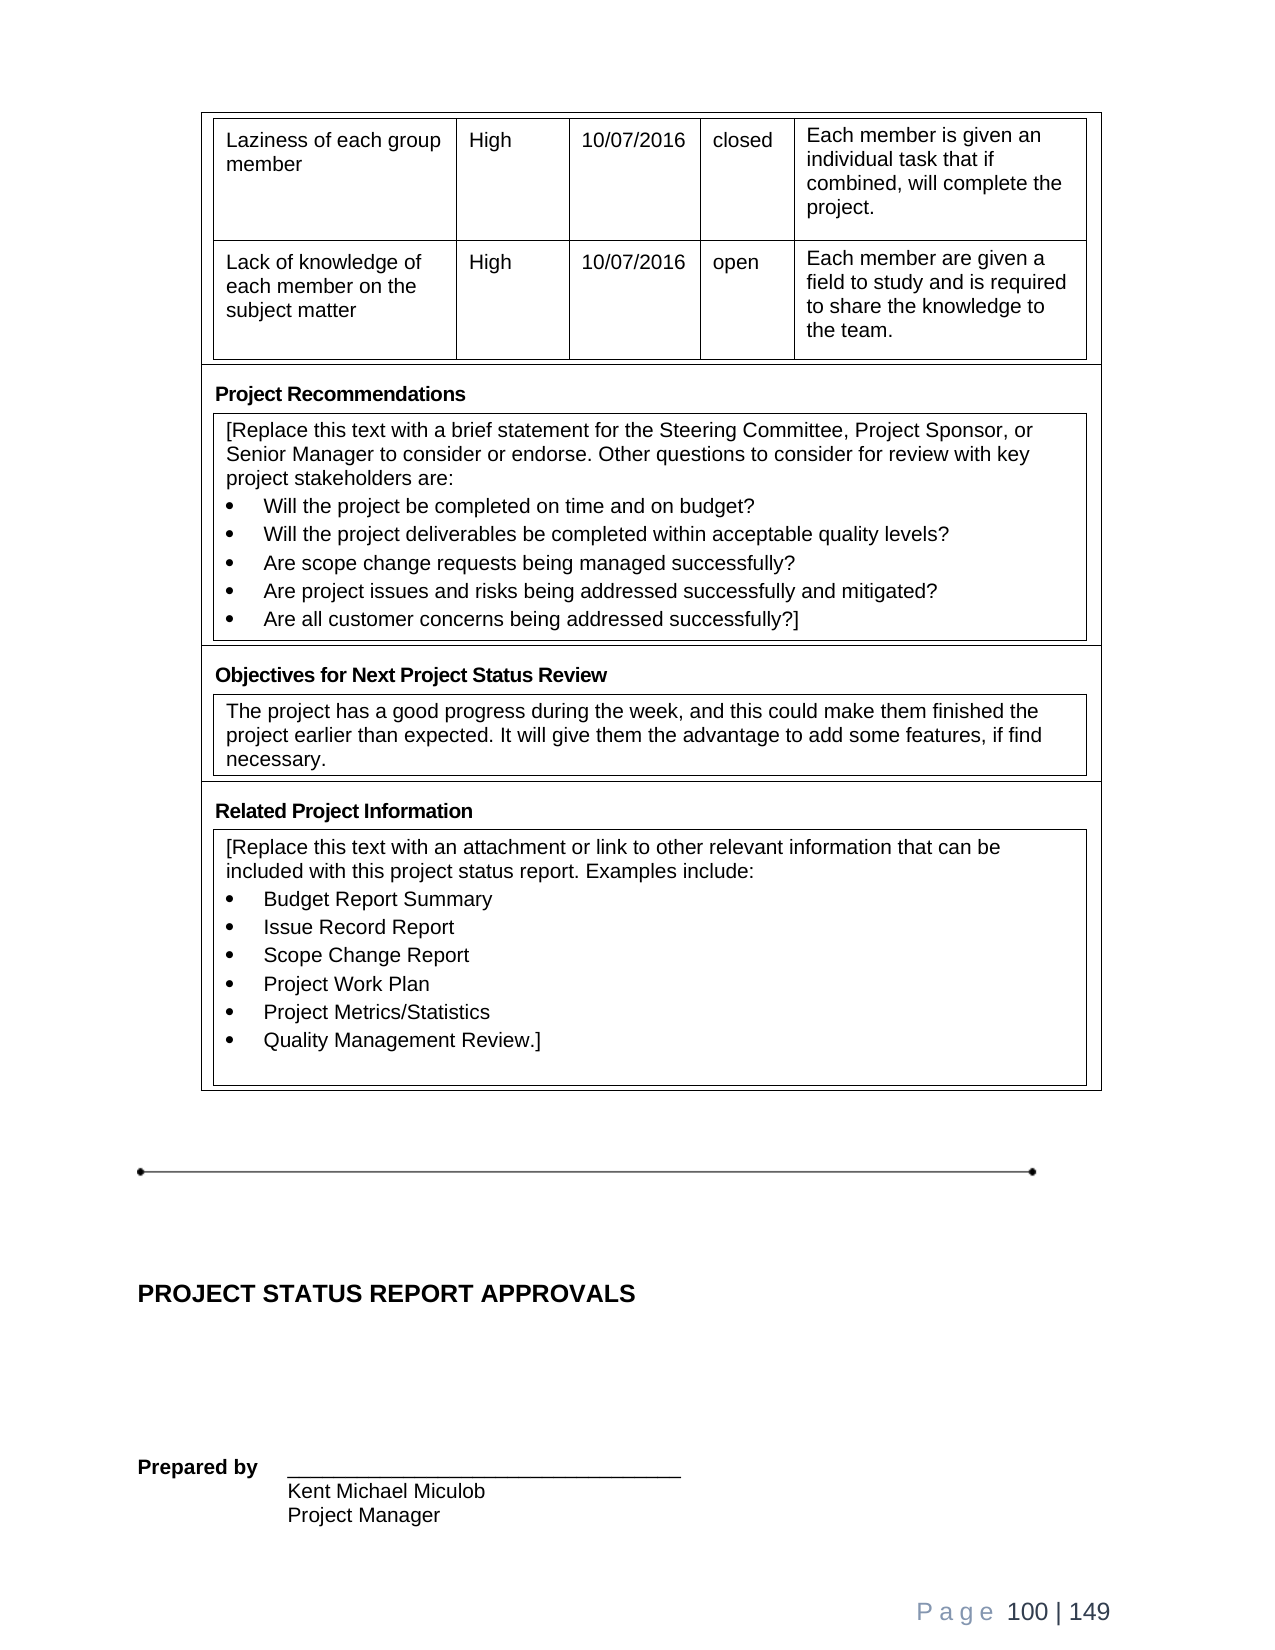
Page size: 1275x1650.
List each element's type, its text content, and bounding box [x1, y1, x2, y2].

text PROJECT STATUS REPORT APPROVALS [137, 1279, 1137, 1308]
text Prepared by __________________________________ [137, 1455, 1137, 1479]
table_cell Objectives for Next Project Status Review [202, 646, 1101, 781]
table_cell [202, 113, 1101, 364]
table_cell Related Project Information [202, 782, 1101, 1090]
picture [137, 1165, 1038, 1181]
table_cell Project Recommendations [202, 365, 1101, 645]
text Kent Michael Miculob Project Manager [137, 1479, 1137, 1527]
